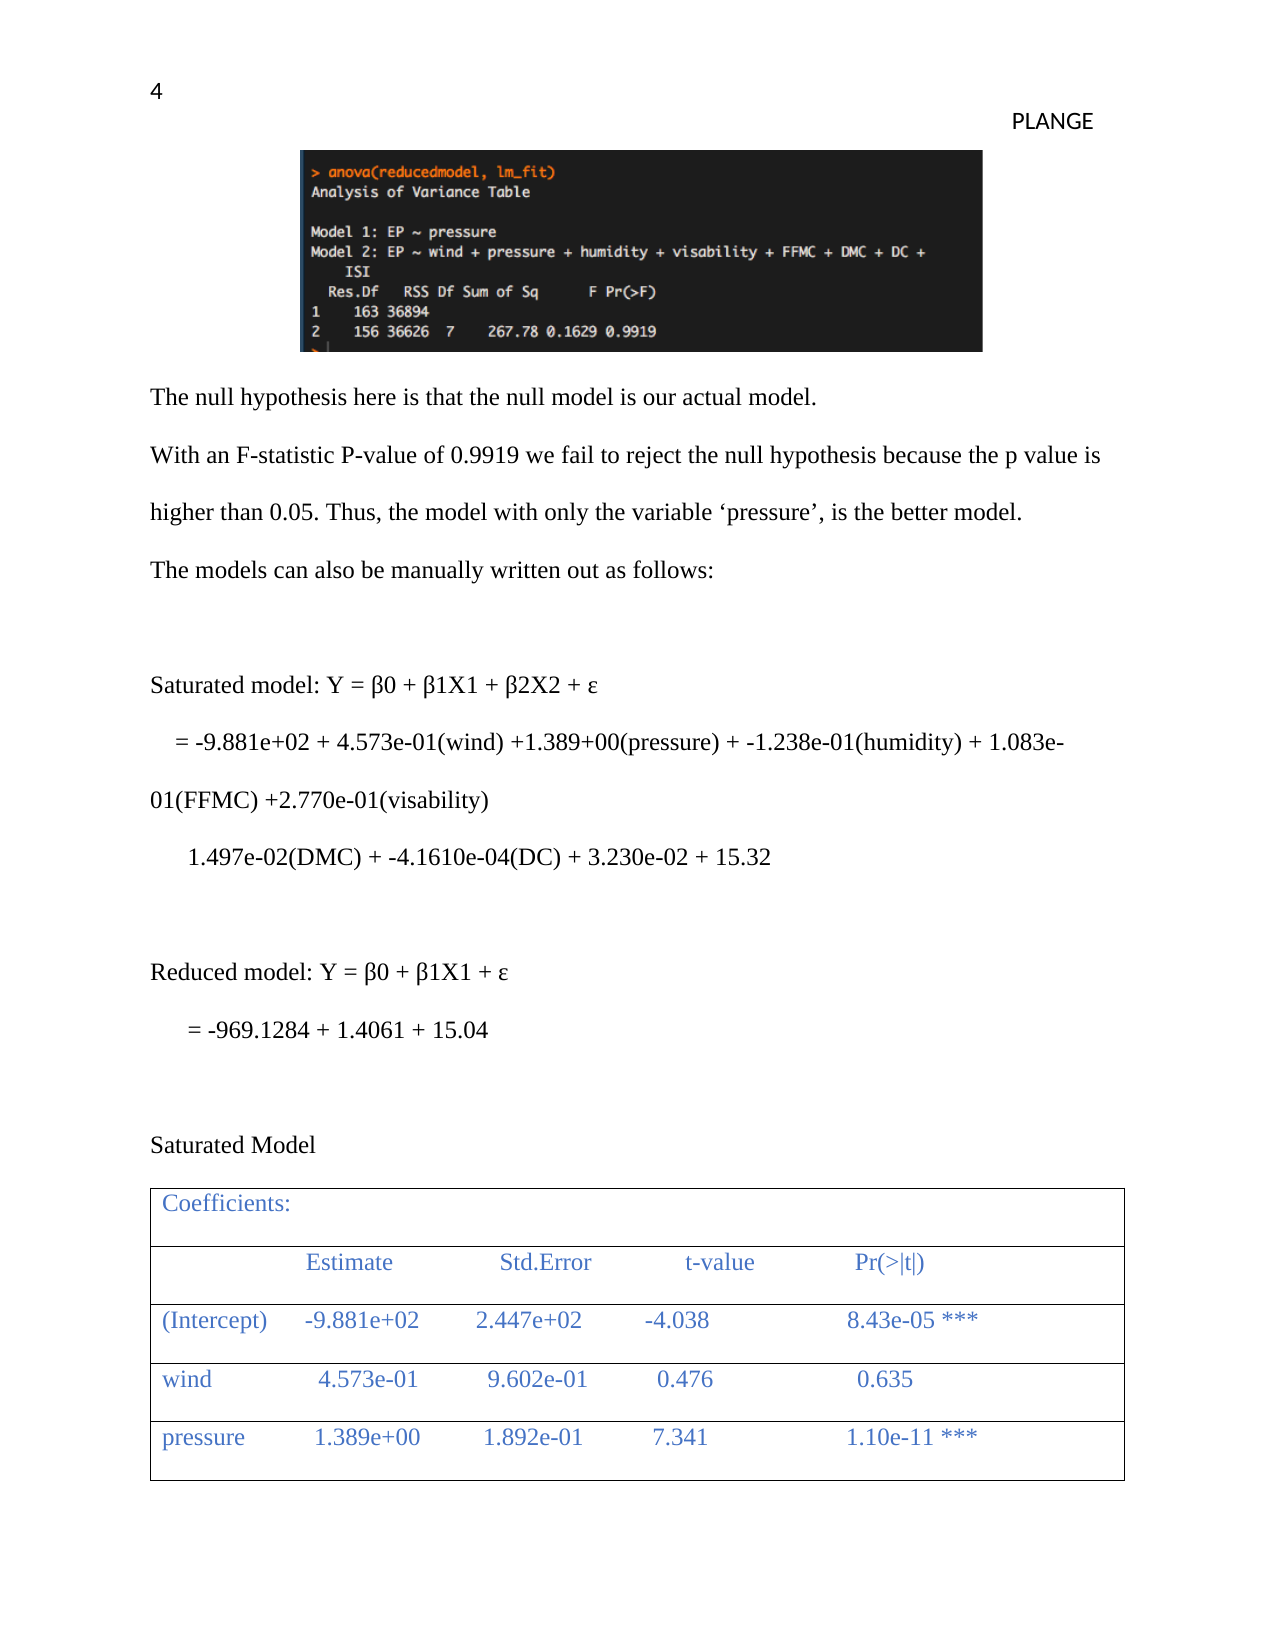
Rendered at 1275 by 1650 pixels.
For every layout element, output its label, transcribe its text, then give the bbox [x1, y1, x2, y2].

text Saturated model: Y = β0 + β1X1 + β2X2 + ε [150, 670, 1125, 699]
picture [300, 150, 983, 352]
text With an F-statistic P-value of 0.9919 we fail to reject the null hypothesis because the p value is higher than 0.05. Thus, the model with only the variable ‘pressure’, is the better model. [150, 440, 1125, 526]
table_header Coefficients: [151, 1189, 1124, 1246]
table_cell Estimate Std.Error t-value Pr(>|t|) [151, 1247, 1124, 1304]
text The null hypothesis here is that the null model is our actual model. [150, 382, 1125, 411]
text Saturated Model [150, 1130, 1125, 1159]
text Reduced model: Y = β0 + β1X1 + ε [150, 957, 1125, 986]
text The models can also be manually written out as follows: [150, 555, 1125, 584]
text = -9.881e+02 + 4.573e-01(wind) +1.389+00(pressure) + -1.238e-01(humidity) + 1.083e-01(FFMC) +2.770e-01(visability) [150, 727, 1125, 814]
table_cell (Intercept) -9.881e+02 2.447e+02 -4.038 8.43e-05 *** [151, 1305, 1124, 1363]
table_cell pressure 1.389e+00 1.892e-01 7.341 1.10e-11 *** [151, 1422, 1124, 1479]
text 1.497e-02(DMC) + -4.1610e-04(DC) + 3.230e-02 + 15.32 [150, 842, 1125, 871]
text = -969.1284 + 1.4061 + 15.04 [150, 1015, 1125, 1044]
table_cell wind 4.573e-01 9.602e-01 0.476 0.635 [151, 1364, 1124, 1421]
